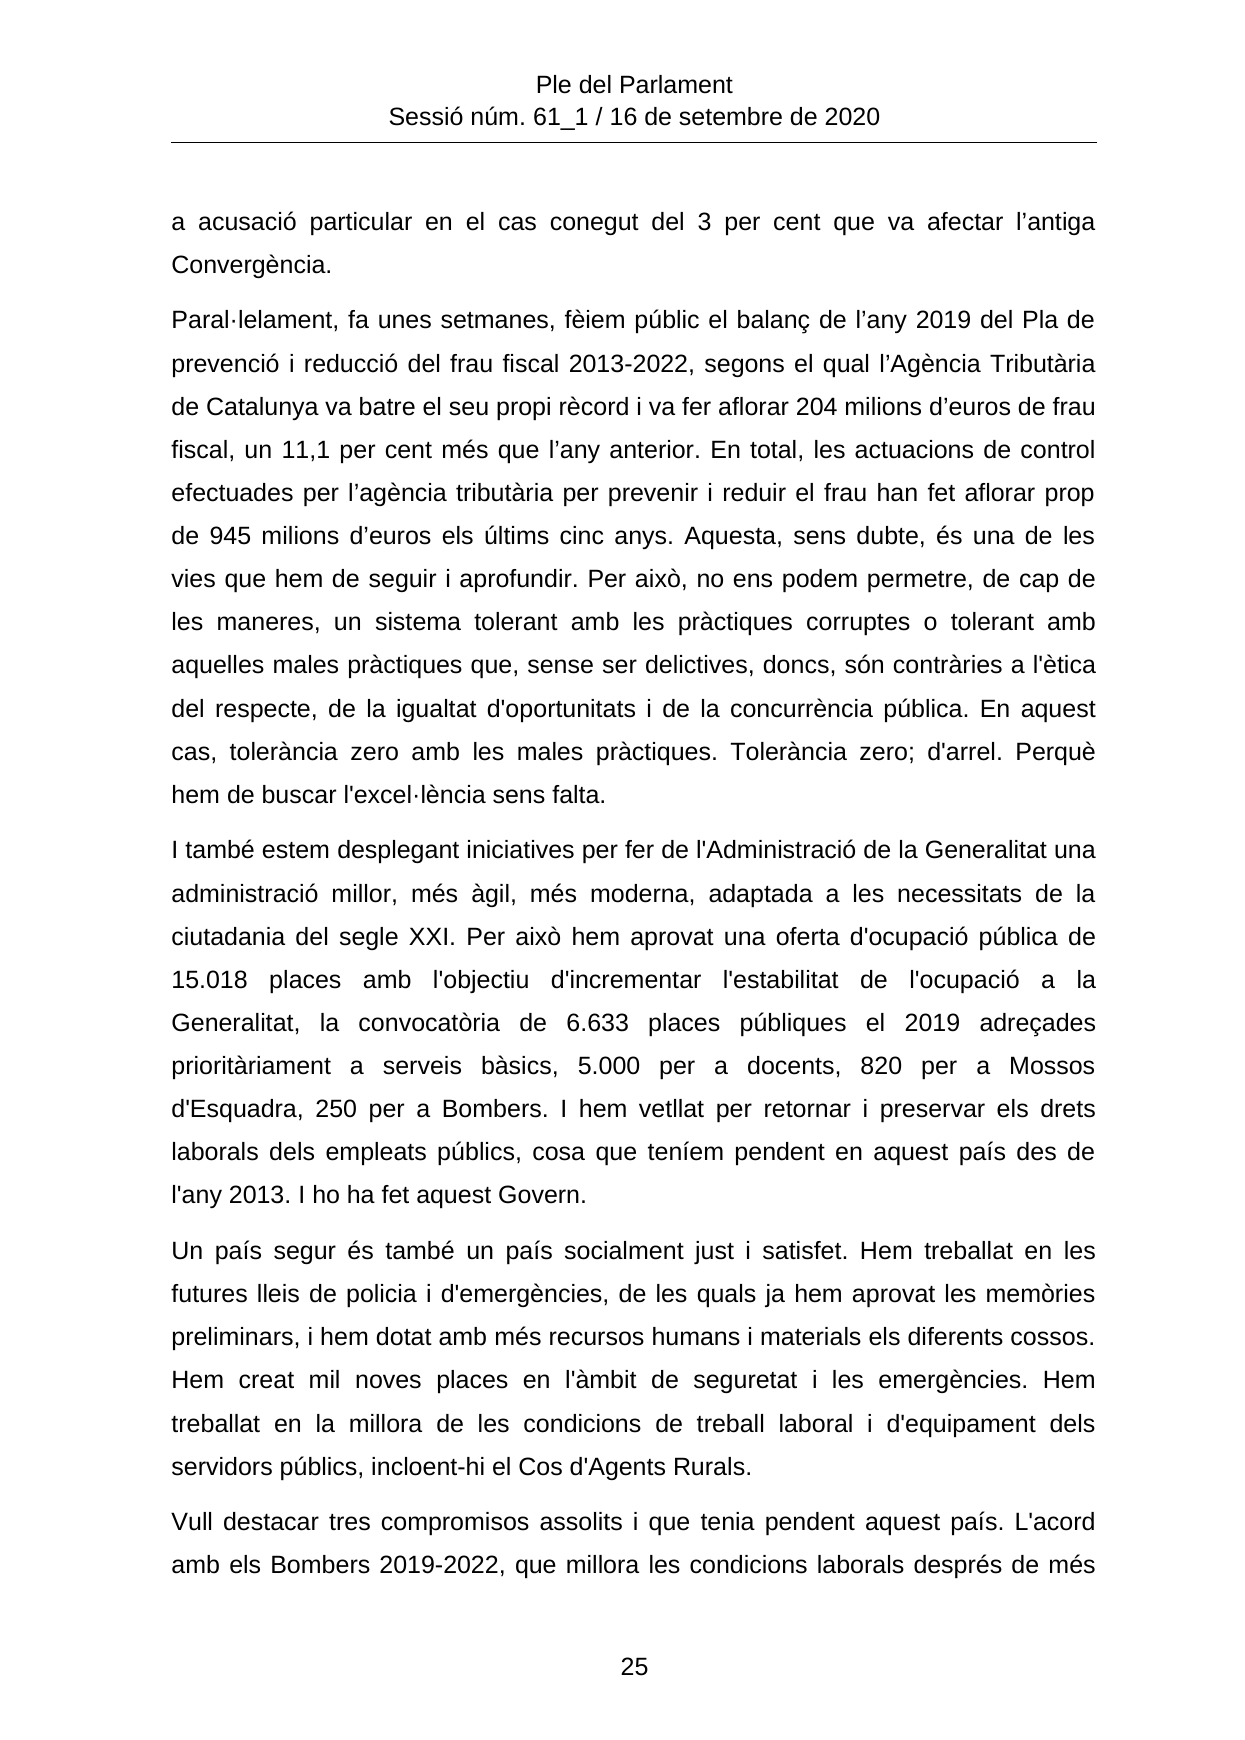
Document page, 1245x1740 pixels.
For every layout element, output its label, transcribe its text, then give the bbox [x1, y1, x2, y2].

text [171, 207, 1097, 279]
text Paral·lelament, fa unes setmanes, fèiem públic el balanç de l’any 2019 del Pla de prevenció i reducció del frau fiscal 2013-2022, segons el qual l’Agència Tributària de Catalunya va batre el seu propi rècord i va fer aflorar 204 milions d’euros de frau fiscal, un 11,1 per cent més que l’any anterior. En total, les actuacions de control efectuades per l’agència tributària per prevenir i reduir el frau han fet aflorar prop de 945 milions d’euros els últims cinc anys. Aquesta, sens dubte, és una de les vies que hem de seguir i aprofundir. Per això, no ens podem permetre, de cap de les maneres, un sistema tolerant amb les pràctiques corruptes o tolerant amb aquelles males pràctiques que, sense ser delictives, doncs, són contràries a l'ètica del respecte, de la igualtat d'oportunitats i de la concurrència pública. En aquest cas, tolerància zero amb les males pràctiques. Tolerància zero; d'arrel. Perquè hem de buscar l'excel·lència sens falta. [171, 306, 1097, 809]
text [171, 1507, 1097, 1579]
text I també estem desplegant iniciatives per fer de l'Administració de la Generalitat una administració millor, més àgil, més moderna, adaptada a les necessitats de la ciutadania del segle XXI. Per això hem aprovat una oferta d'ocupació pública de 15.018 places amb l'objectiu d'incrementar l'estabilitat de l'ocupació a la Generalitat, la convocatòria de 6.633 places públiques el 2019 adreçades prioritàriament a serveis bàsics, 5.000 per a docents, 820 per a Mossos d'Esquadra, 250 per a Bombers. I hem vetllat per retornar i preservar els drets laborals dels empleats públics, cosa que teníem pendent en aquest país des de l'any 2013. I ho ha fet aquest Govern. [171, 836, 1097, 1209]
text Un país segur és també un país socialment just i satisfet. Hem treballat en les futures lleis de policia i d'emergències, de les quals ja hem aprovat les memòries preliminars, i hem dotat amb més recursos humans i materials els diferents cossos. Hem creat mil noves places en l'àmbit de seguretat i les emergències. Hem treballat en la millora de les condicions de treball laboral i d'equipament dels servidors públics, incloent-hi el Cos d'Agents Rurals. [171, 1236, 1097, 1481]
